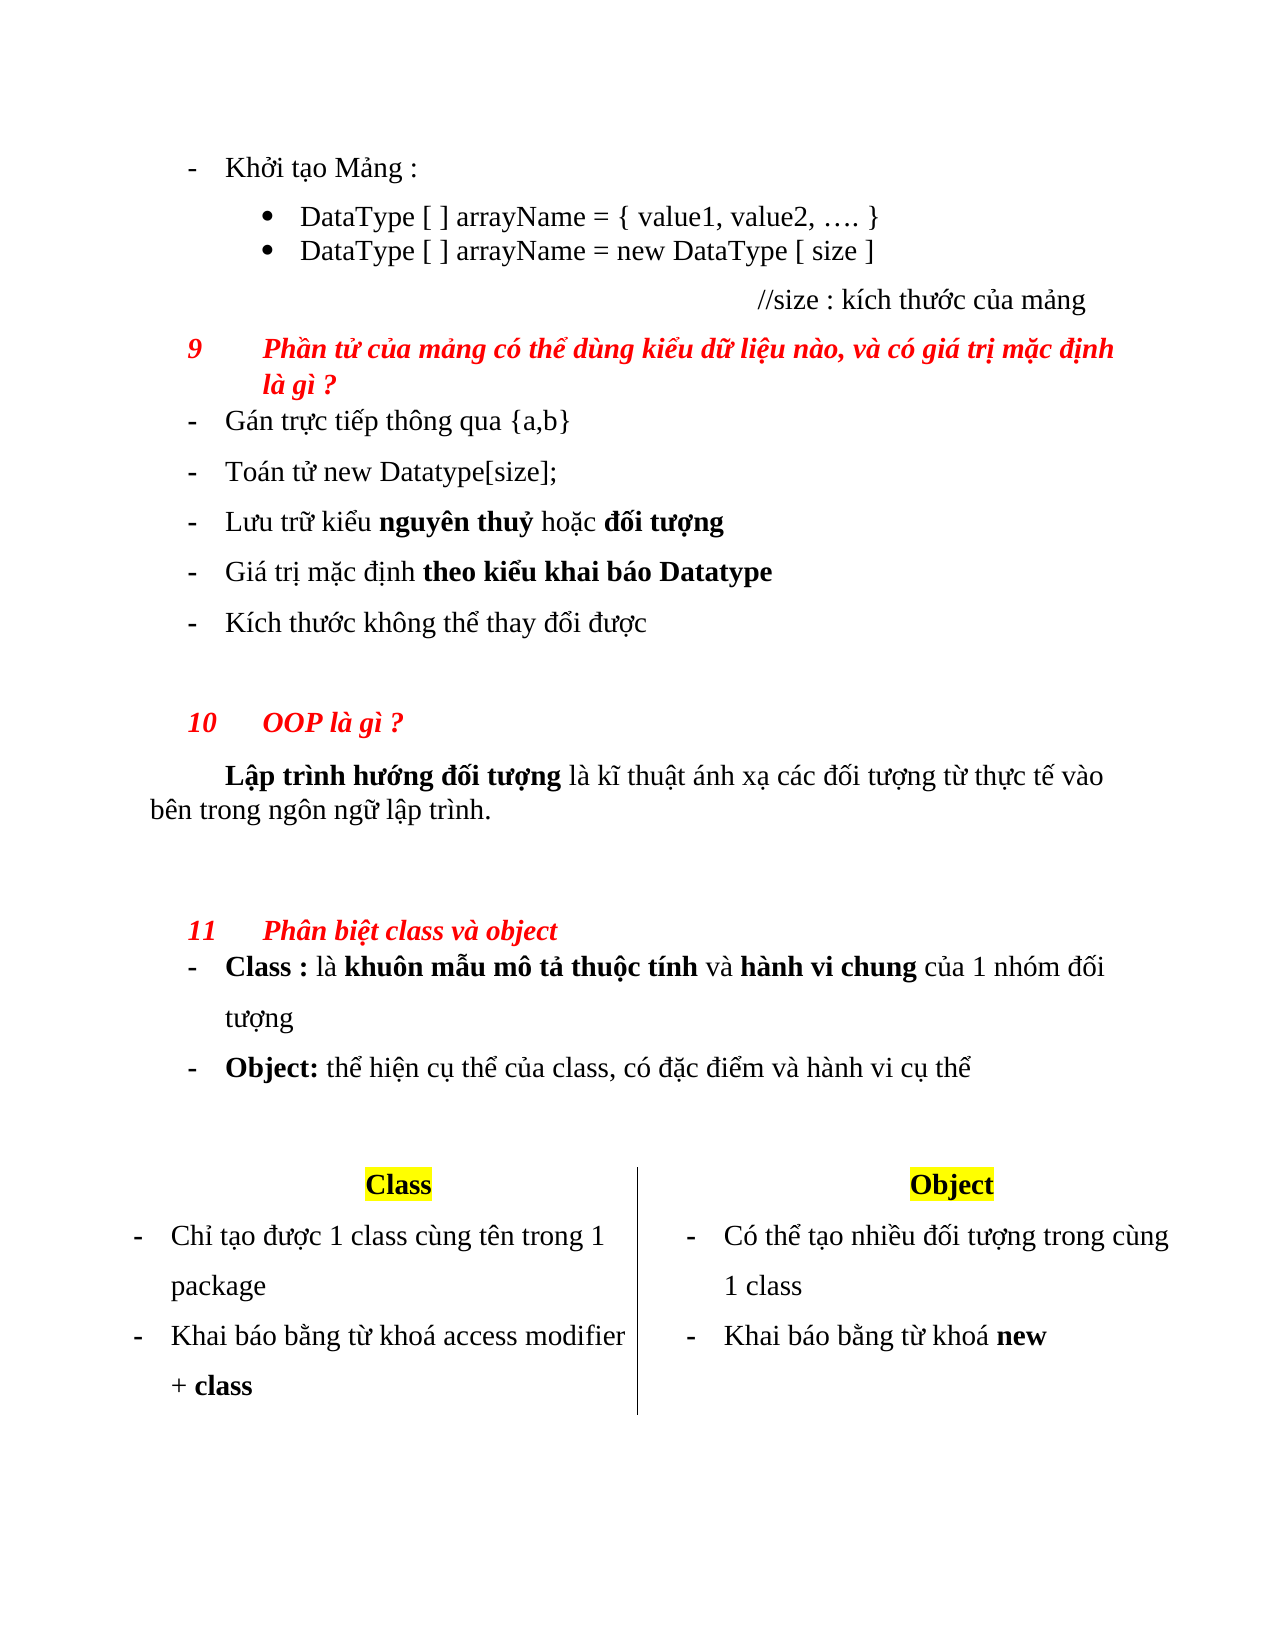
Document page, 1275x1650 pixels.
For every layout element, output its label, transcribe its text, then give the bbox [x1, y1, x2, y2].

list Class : là khuôn mẫu mô tả thuộc tính và hành vi chung của 1 nhóm đối tượng [187, 949, 1125, 1033]
list Lưu trữ kiểu nguyên thuỷ hoặc đối tượng [187, 504, 1125, 538]
list OOP là gì ? [187, 705, 1125, 739]
list Phần tử của mảng có thể dùng kiểu dữ liệu nào, và có giá trị mặc định là gì ? [187, 331, 1125, 401]
list Gán trực tiếp thông qua {a,b} [187, 403, 1125, 437]
list Giá trị mặc định theo kiểu khai báo Datatype [187, 554, 1125, 588]
subtitle Lập trình hướng đối tượng là kĩ thuật ánh xạ các đối tượng từ thực tế vào bên trong ngôn ngữ lập trình. [150, 758, 1117, 825]
subtitle Khởi tạo Mảng : [187, 150, 1117, 183]
list Kích thước không thể thay đổi được [187, 605, 1125, 638]
list Phân biệt class và object [187, 913, 1125, 947]
list Toán tử new Datatype[size]; [187, 454, 1125, 487]
subtitle //size : kích thước của mảng [750, 282, 1117, 316]
table_header Object Có thể tạo nhiều đối tượng trong cùng 1 class Khai báo bằng từ khoá new [638, 1167, 1191, 1415]
table_header Class Chỉ tạo được 1 class cùng tên trong 1 package Khai báo bằng từ khoá access modifier + class [84, 1167, 637, 1415]
subtitle DataType [ ] arrayName = { value1, value2, …. } [262, 199, 1117, 233]
subtitle DataType [ ] arrayName = new DataType [ size ] [262, 233, 1117, 266]
list Object: thể hiện cụ thể của class, có đặc điểm và hành vi cụ thể [187, 1050, 1125, 1083]
